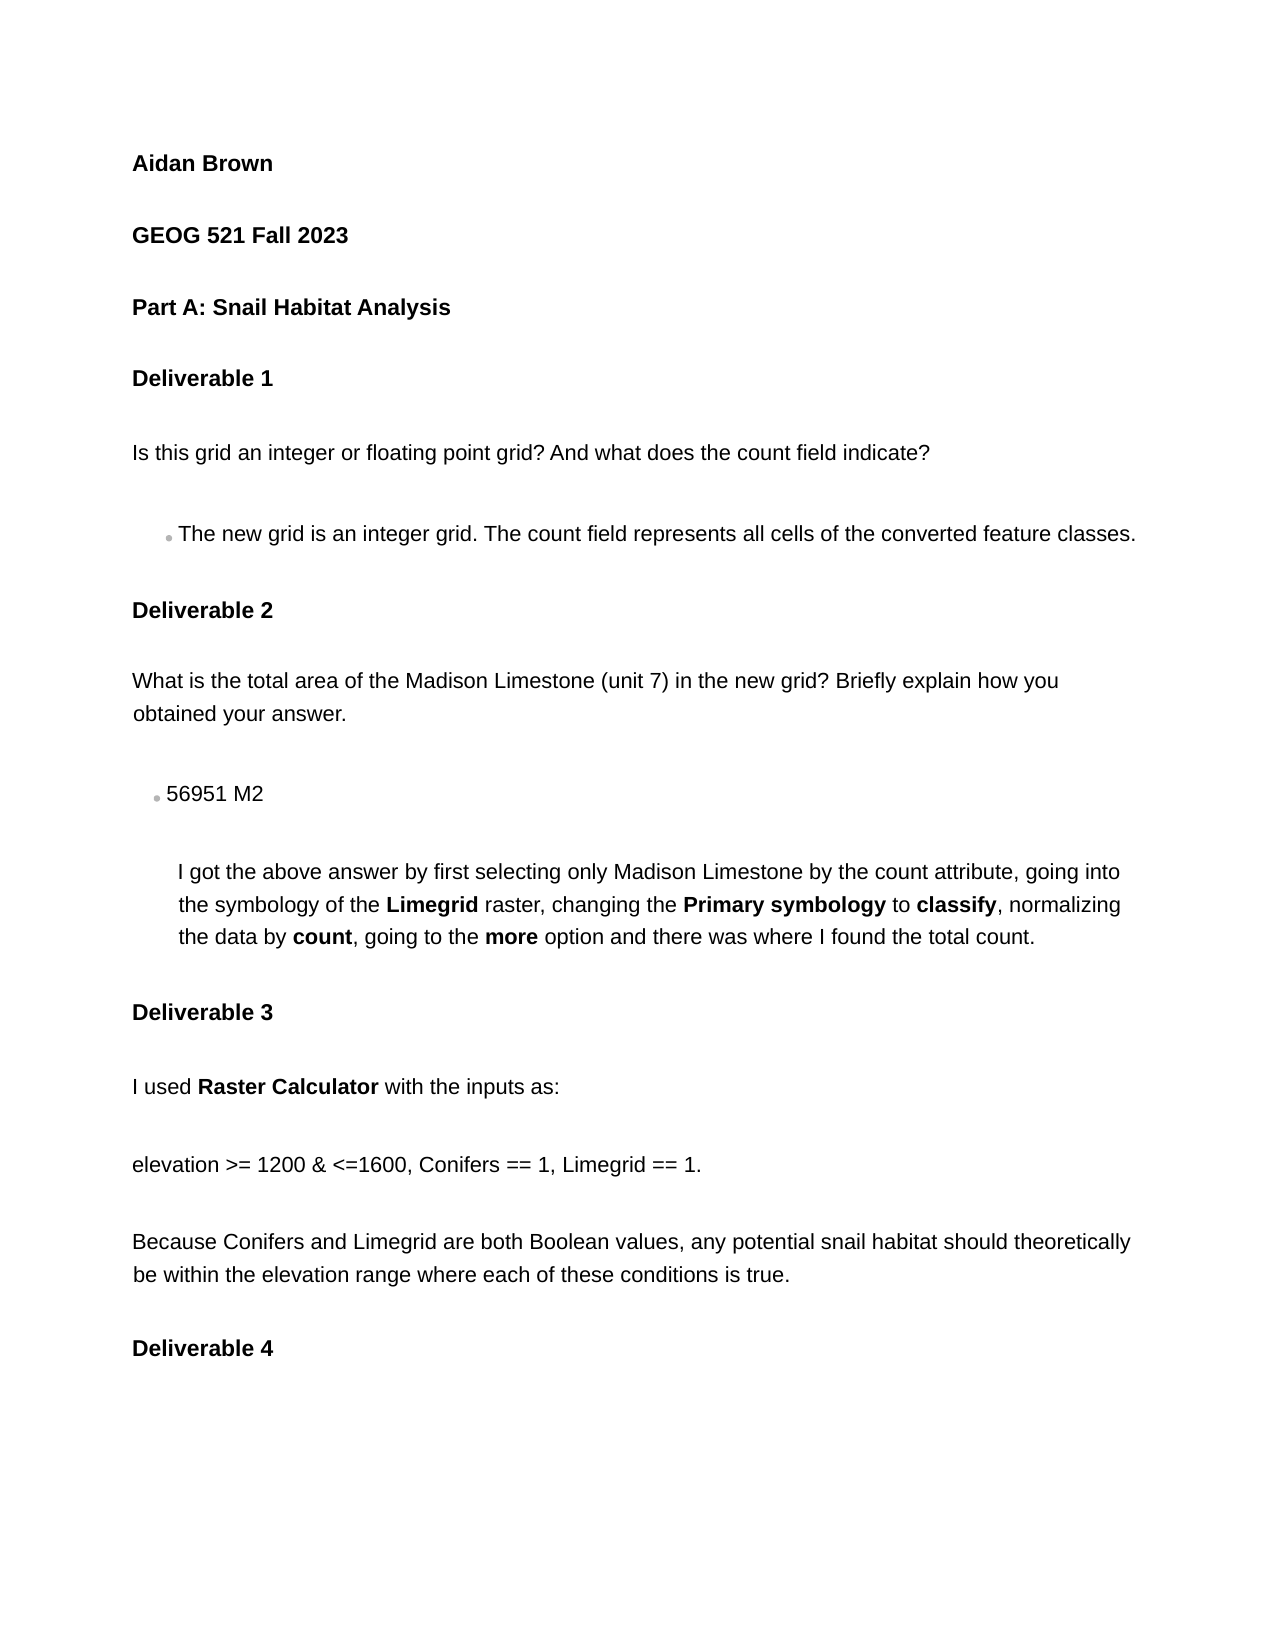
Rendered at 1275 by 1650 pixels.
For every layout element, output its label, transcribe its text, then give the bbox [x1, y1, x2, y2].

text 56951 M2 [154, 781, 1137, 806]
subtitle Deliverable 1 [132, 365, 1137, 392]
text Is this grid an integer or floating point grid? And what does the count field indicate? [132, 440, 1137, 465]
text What is the total area of the Madison Limestone (unit 7) in the new grid? Briefly explain how you obtained your answer. [132, 668, 1137, 726]
text elevation >= 1200 & <=1600, Conifers == 1, Limegrid == 1. [132, 1152, 1137, 1177]
text Part A: Snail Habitat Analysis [132, 293, 1137, 320]
text I got the above answer by first selecting only Madison Limestone by the count attribute, going into the symbology of the Limegrid raster, changing the Primary symbology to classify, normalizing the data by count, going to the more option and there was where I found the total count. [177, 859, 1137, 949]
subtitle Deliverable 2 [132, 597, 1137, 623]
subtitle Deliverable 4 [132, 1335, 1137, 1362]
text Aidan Brown [132, 150, 1137, 176]
text GEOG 521 Fall 2023 [132, 222, 1137, 248]
subtitle Deliverable 3 [132, 999, 1137, 1025]
text I used Raster Calculator with the inputs as: [132, 1074, 1137, 1099]
text Because Conifers and Limegrid are both Boolean values, any potential snail habitat should theoretically be within the elevation range where each of these conditions is true. [132, 1229, 1137, 1287]
text The new grid is an integer grid. The count field represents all cells of the converted feature classes. [133, 521, 1137, 546]
